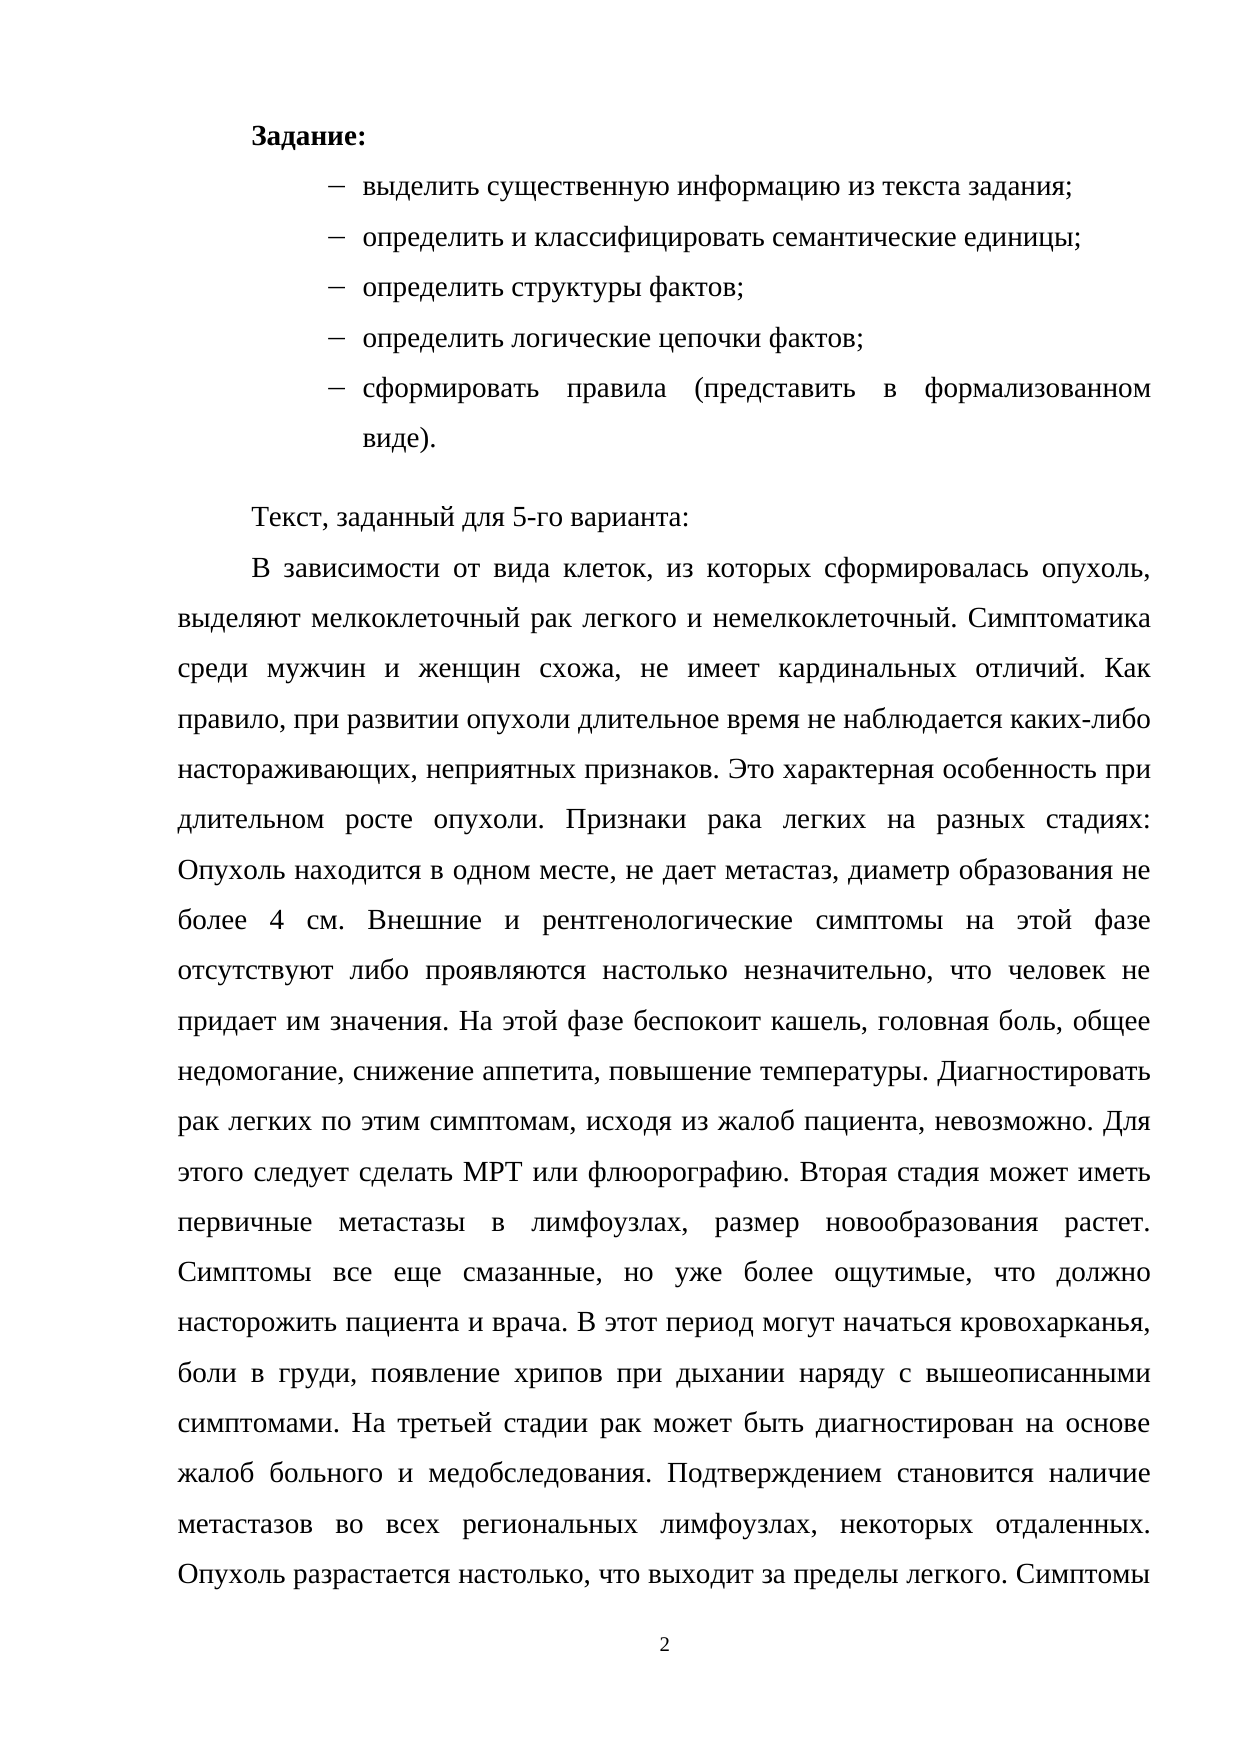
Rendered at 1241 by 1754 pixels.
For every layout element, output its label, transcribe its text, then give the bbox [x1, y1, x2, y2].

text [177, 550, 1152, 1590]
list определить структуры фактов; [325, 269, 1152, 303]
list определить и классифицировать семантические единицы; [325, 219, 1152, 252]
list определить логические цепочки фактов; [325, 320, 1152, 353]
list выделить существенную информацию из текста задания; [325, 168, 1152, 202]
text Текст, заданный для 5-го варианта: [251, 499, 1152, 533]
list сформировать правила (представить в формализованном виде). [325, 370, 1152, 454]
text Задание: [177, 118, 1152, 152]
